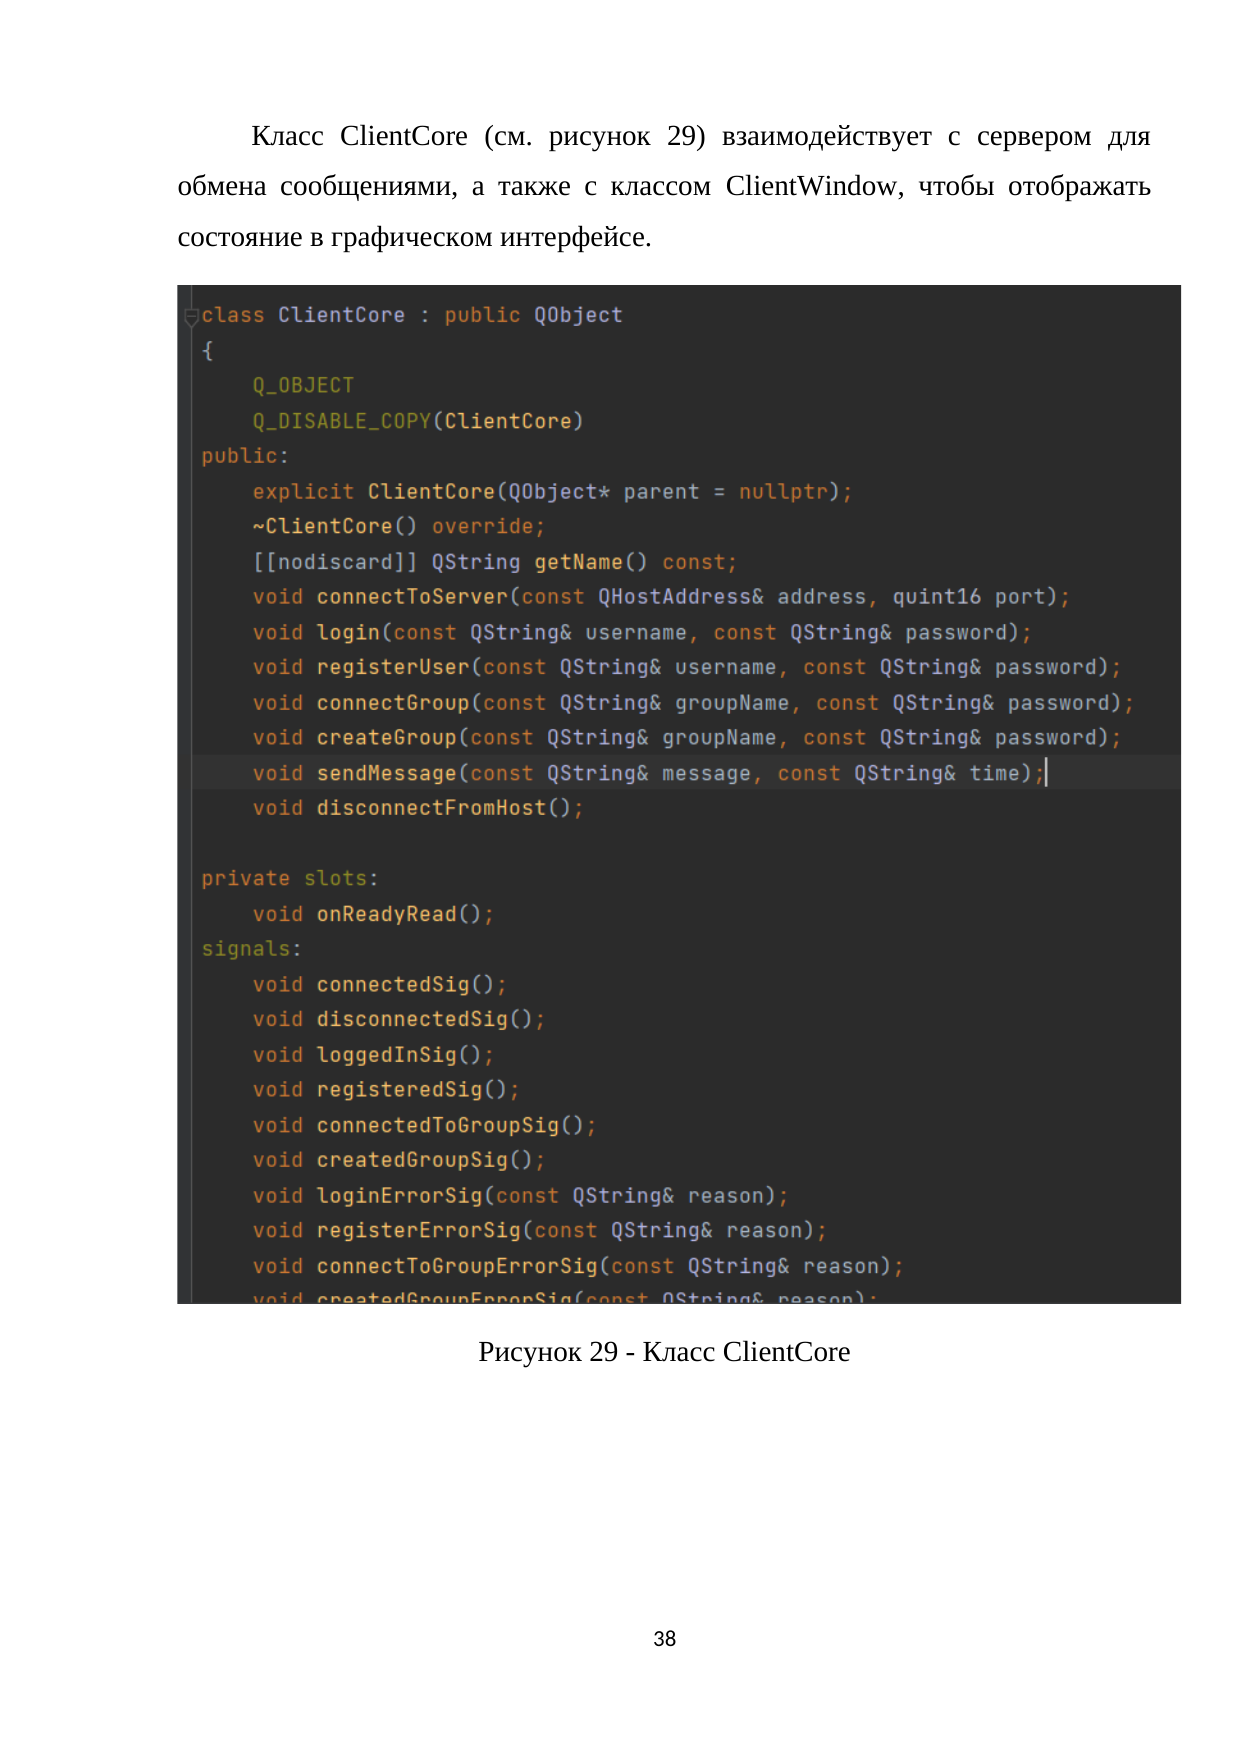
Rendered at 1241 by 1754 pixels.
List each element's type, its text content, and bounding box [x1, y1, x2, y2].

picture [177, 285, 1182, 1304]
text Класс ClientCore (см. рисунок 29) взаимодействует с сервером для обмена сообщениями, а также с классом ClientWindow, чтобы отображать состояние в графическом интерфейсе. [177, 118, 1152, 252]
text Рисунок 29 - Класс ClientCore [177, 1334, 1152, 1368]
